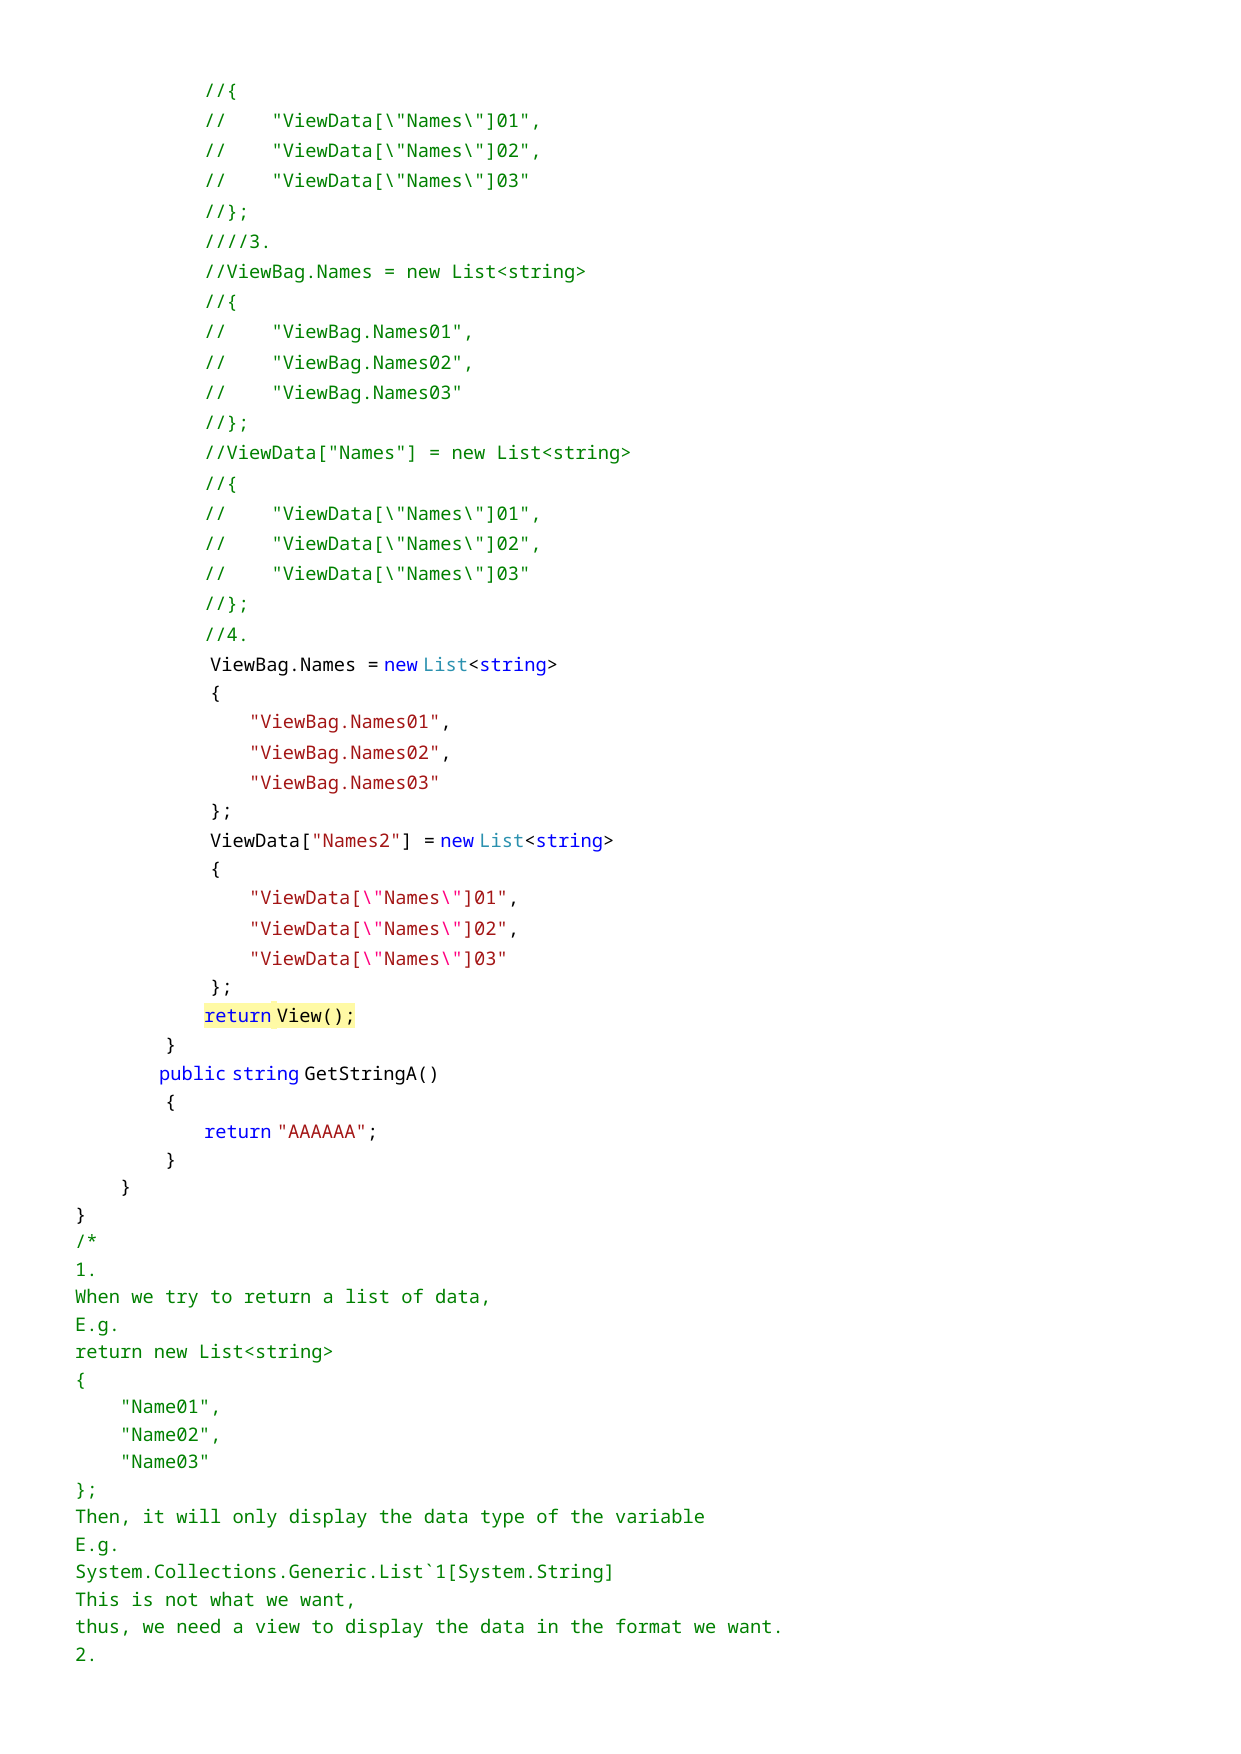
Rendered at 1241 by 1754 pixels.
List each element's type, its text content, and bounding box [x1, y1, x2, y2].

text return new List<string> [75, 1339, 1165, 1364]
text ////3. [75, 226, 1165, 254]
text thus, we need a view to display the data in the format we want. [75, 1614, 1165, 1639]
text // "ViewData[\"Names\"]01", [75, 105, 1165, 133]
text //ViewBag.Names = new List<string> [75, 256, 1165, 284]
text "ViewBag.Names02", [75, 737, 1165, 765]
text return View(); [75, 1001, 271, 1029]
text } [75, 1201, 1165, 1227]
text } [75, 1174, 1165, 1199]
text Then, it will only display the data type of the variable [75, 1504, 1165, 1529]
text // "ViewBag.Names03" [75, 377, 1165, 405]
text public string GetStringA() [75, 1058, 1165, 1086]
text ViewData["Names2"] = new List<string> [75, 825, 1165, 853]
text //{ [75, 286, 1165, 314]
text //{ [75, 75, 1165, 103]
text "Name01", [75, 1394, 1165, 1419]
text E.g. [75, 1531, 1165, 1557]
text //}; [75, 196, 1165, 224]
text }; [75, 797, 1165, 823]
text return View(); [277, 1001, 1165, 1029]
text // "ViewData[\"Names\"]03" [75, 166, 1165, 194]
text } [75, 1031, 1165, 1056]
text //ViewData["Names"] = new List<string> [75, 437, 1165, 466]
text // "ViewBag.Names01", [75, 317, 1165, 345]
text /* [75, 1229, 1165, 1254]
text "ViewBag.Names03" [75, 767, 1165, 795]
text "ViewBag.Names01", [75, 707, 1165, 735]
text { [75, 1366, 1165, 1392]
text //}; [75, 588, 1165, 617]
text "ViewData[\"Names\"]02", [75, 913, 1165, 941]
text return "AAAAAA"; [75, 1116, 1165, 1144]
text // "ViewData[\"Names\"]01", [75, 498, 1165, 526]
text //}; [75, 407, 1165, 435]
text // "ViewData[\"Names\"]02", [75, 528, 1165, 556]
text When we try to return a list of data, [75, 1284, 1165, 1309]
text { [75, 679, 1165, 705]
text 1. [75, 1256, 1165, 1282]
text "Name03" [75, 1449, 1165, 1474]
text This is not what we want, [75, 1586, 1165, 1612]
text { [75, 855, 1165, 881]
text //{ [75, 468, 1165, 496]
text { [75, 1088, 1165, 1114]
text // "ViewData[\"Names\"]03" [75, 558, 1165, 586]
text ViewBag.Names = new List<string> [75, 649, 1165, 677]
text }; [75, 1476, 1165, 1502]
text E.g. [75, 1311, 1165, 1337]
text 2. [75, 1641, 1165, 1667]
text } [75, 1146, 1165, 1172]
text "ViewData[\"Names\"]01", [75, 882, 1165, 911]
text // "ViewBag.Names02", [75, 347, 1165, 375]
text // "ViewData[\"Names\"]02", [75, 135, 1165, 163]
text System.Collections.Generic.List`1[System.String] [75, 1559, 1165, 1584]
text }; [75, 973, 1165, 999]
text "Name02", [75, 1421, 1165, 1447]
text //4. [75, 619, 1165, 647]
text "ViewData[\"Names\"]03" [75, 943, 1165, 971]
